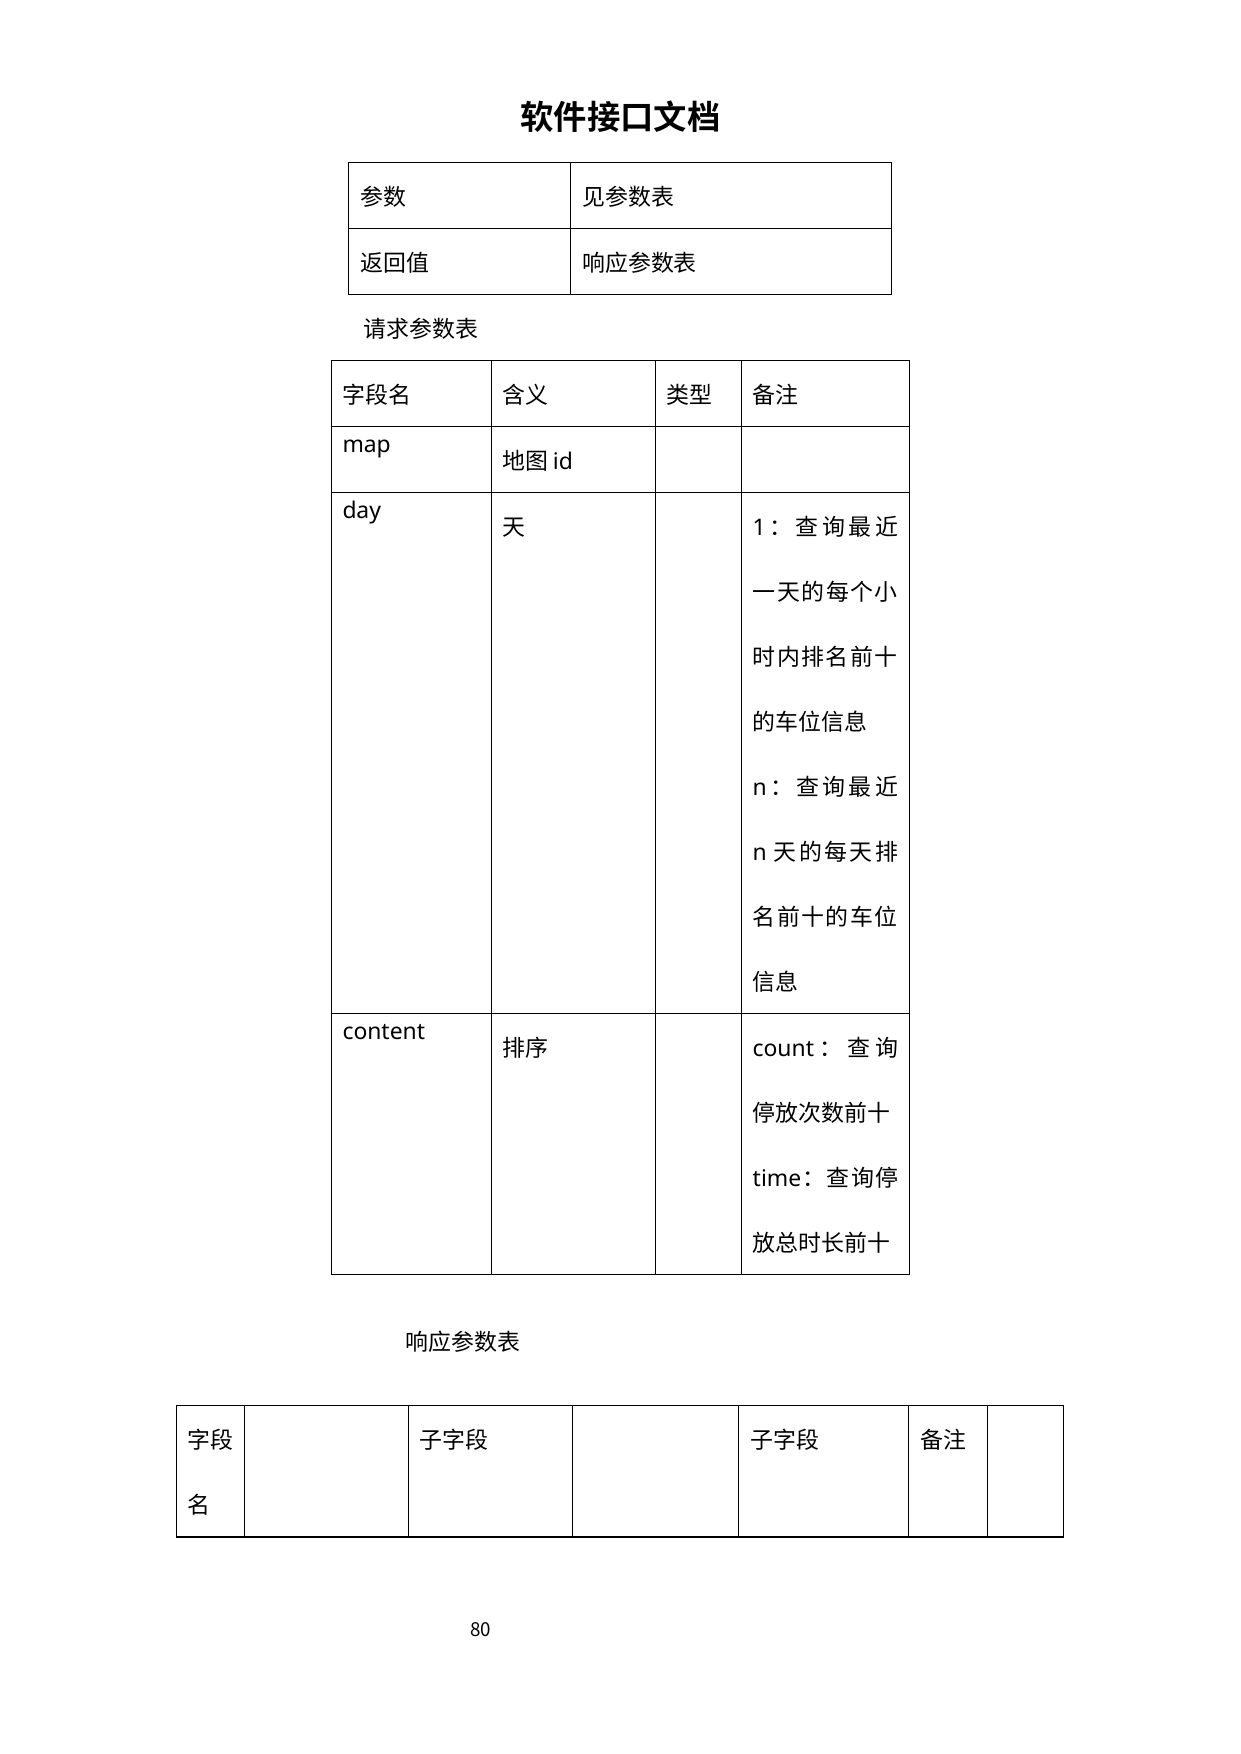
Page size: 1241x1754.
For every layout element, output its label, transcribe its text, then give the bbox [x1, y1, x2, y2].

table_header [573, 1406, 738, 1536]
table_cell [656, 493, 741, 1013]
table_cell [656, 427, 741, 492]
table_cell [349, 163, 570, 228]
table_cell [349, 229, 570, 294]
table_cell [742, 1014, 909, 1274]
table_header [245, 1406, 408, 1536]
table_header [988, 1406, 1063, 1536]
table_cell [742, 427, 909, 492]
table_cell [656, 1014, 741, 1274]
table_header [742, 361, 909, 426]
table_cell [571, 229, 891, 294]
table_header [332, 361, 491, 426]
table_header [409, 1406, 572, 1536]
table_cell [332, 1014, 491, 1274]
text 响应参数表 [262, 1308, 1053, 1373]
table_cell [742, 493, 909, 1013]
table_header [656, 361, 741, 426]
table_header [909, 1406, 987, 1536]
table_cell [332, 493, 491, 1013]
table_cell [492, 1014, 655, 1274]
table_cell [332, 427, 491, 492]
text 请求参数表 [262, 295, 1053, 360]
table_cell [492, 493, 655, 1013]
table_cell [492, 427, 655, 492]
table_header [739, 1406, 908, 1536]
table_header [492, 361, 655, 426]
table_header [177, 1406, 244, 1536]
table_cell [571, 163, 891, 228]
